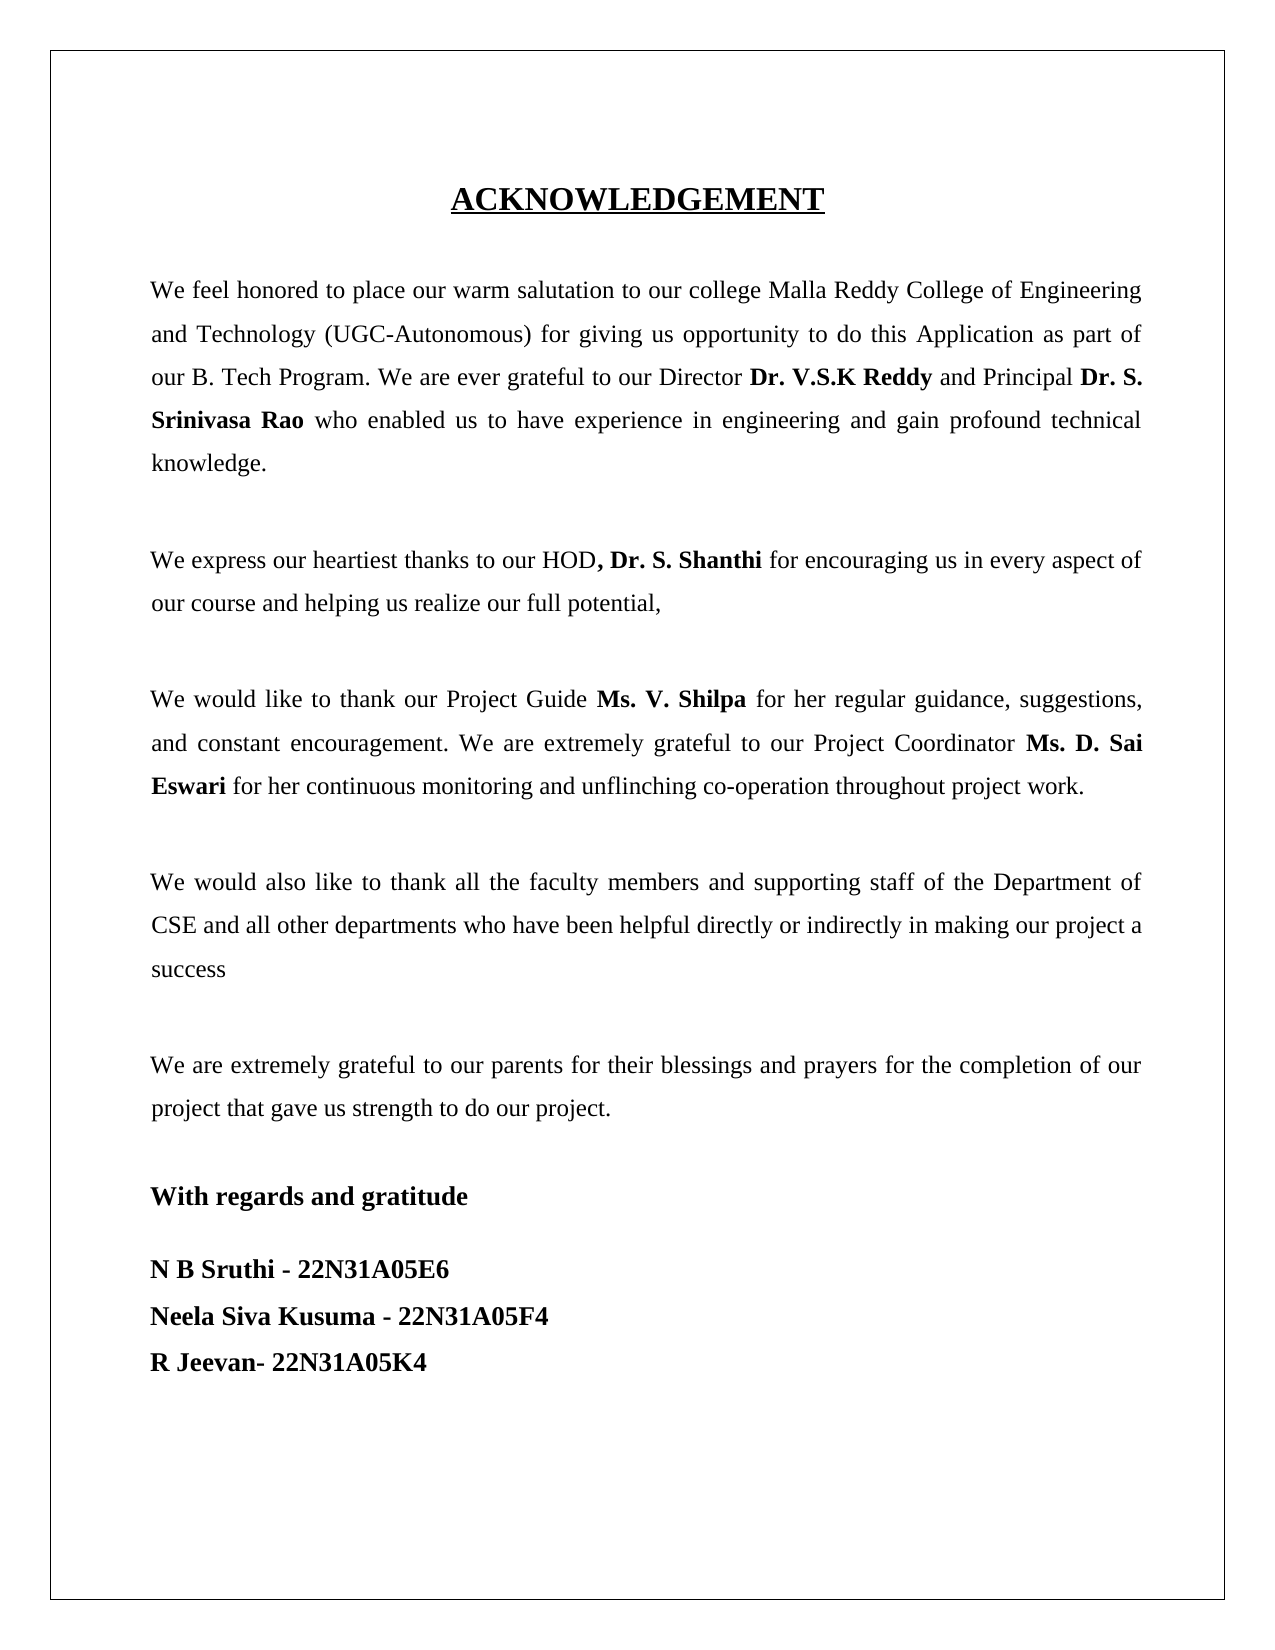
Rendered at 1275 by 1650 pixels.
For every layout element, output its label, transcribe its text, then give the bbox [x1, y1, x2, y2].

text We are extremely grateful to our parents for their blessings and prayers for the completion of our project that gave us strength to do our project. [150, 1050, 1143, 1122]
text N B Sruthi - 22N31A05E6 [150, 1253, 1125, 1284]
text We feel honored to place our warm salutation to our college Malla Reddy College of Engineering and Technology (UGC-Autonomous) for giving us opportunity to do this Application as part of our B. Tech Program. We are ever grateful to our Director Dr. V.S.K Reddy and Principal Dr. S. Srinivasa Rao who enabled us to have experience in engineering and gain profound technical knowledge. [150, 276, 1143, 477]
text With regards and gratitude [150, 1181, 1039, 1212]
text ACKNOWLEDGEMENT [150, 179, 1125, 217]
text We would also like to thank all the faculty members and supporting staff of the Department of CSE and all other departments who have been helpful directly or indirectly in making our project a success [150, 867, 1143, 982]
text Neela Siva Kusuma - 22N31A05F4 [150, 1300, 1125, 1331]
text We express our heartiest thanks to our HOD, Dr. S. Shanthi for encouraging us in every aspect of our course and helping us realize our full potential, [150, 545, 1143, 617]
text R Jeevan- 22N31A05K4 [150, 1347, 1125, 1378]
text We would like to thank our Project Guide Ms. V. Shilpa for her regular guidance, suggestions, and constant encouragement. We are extremely grateful to our Project Coordinator Ms. D. Sai Eswari for her continuous monitoring and unflinching co-operation throughout project work. [150, 684, 1143, 799]
